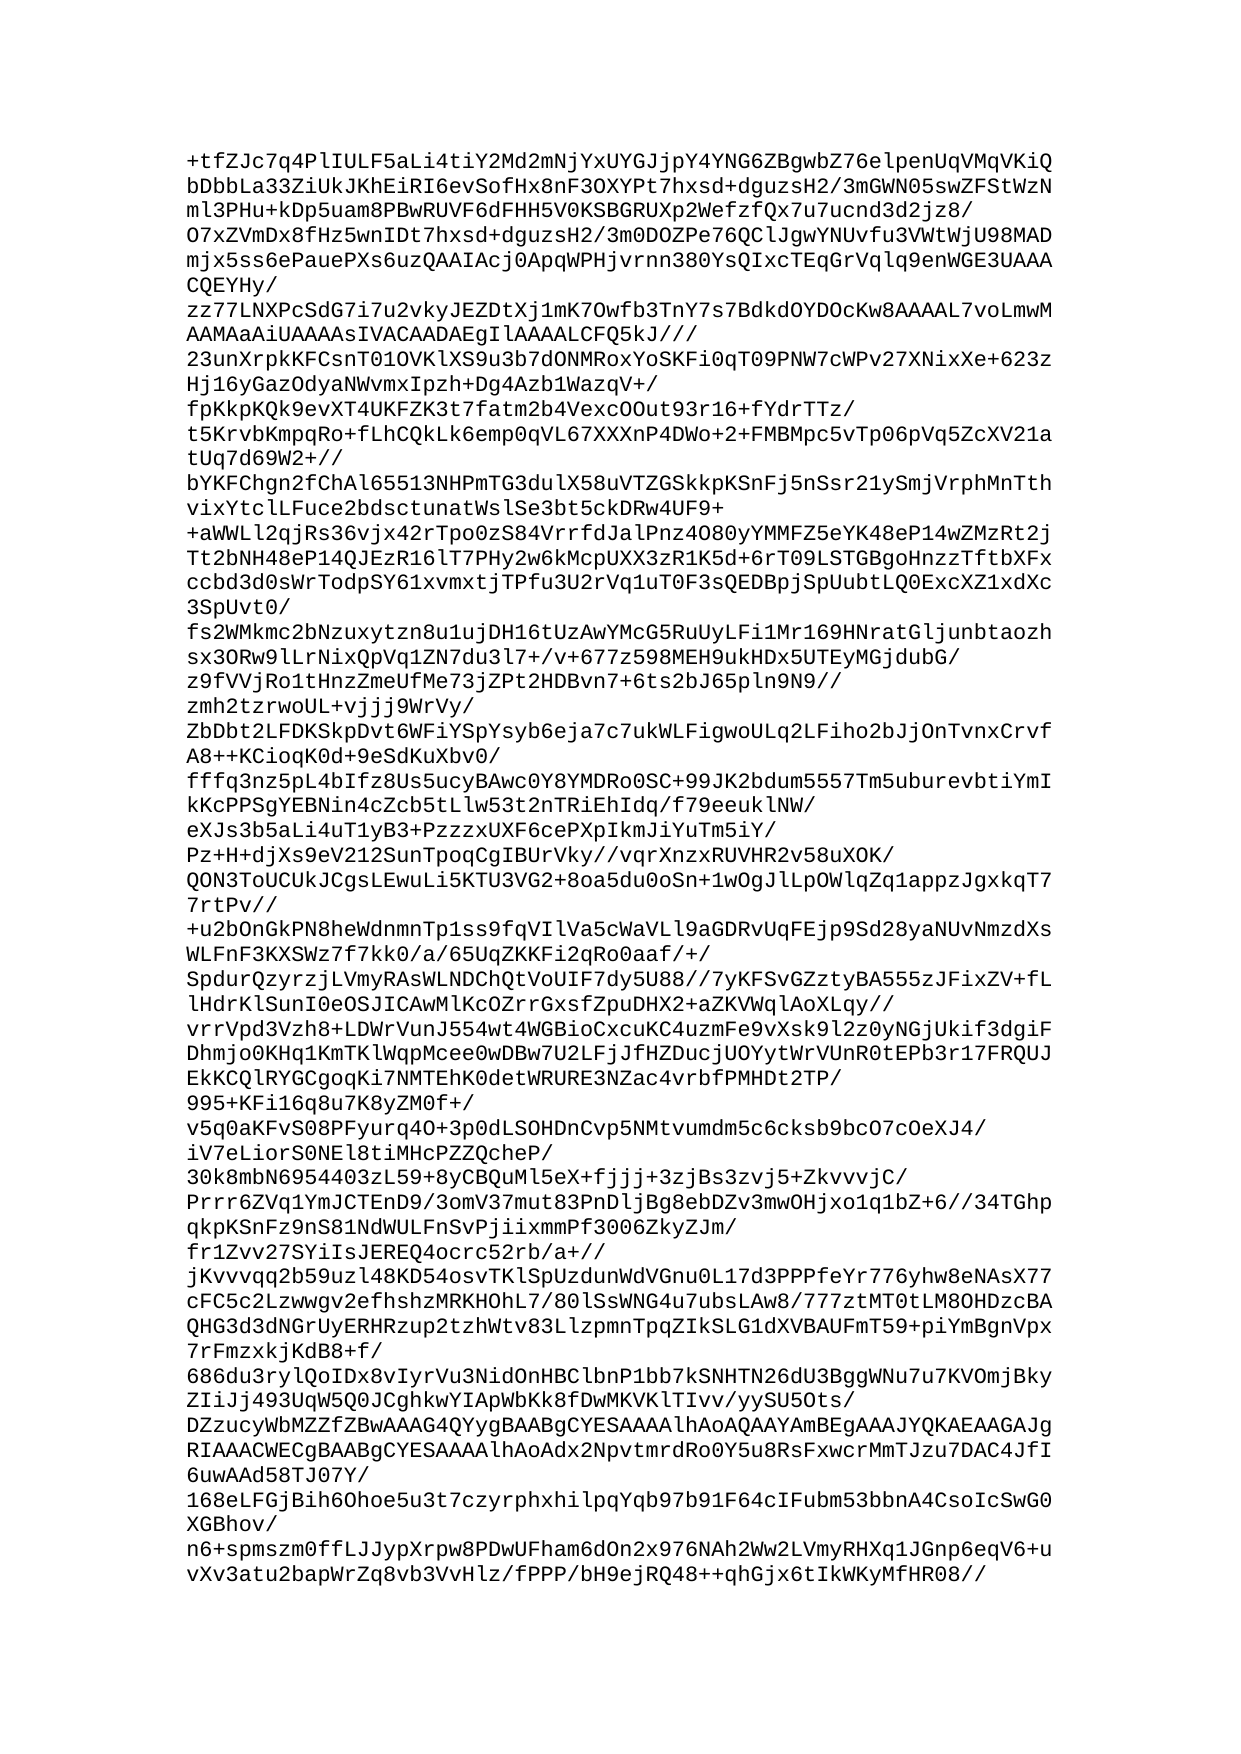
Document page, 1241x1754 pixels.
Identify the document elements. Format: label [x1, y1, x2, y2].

text [186, 150, 1054, 1588]
